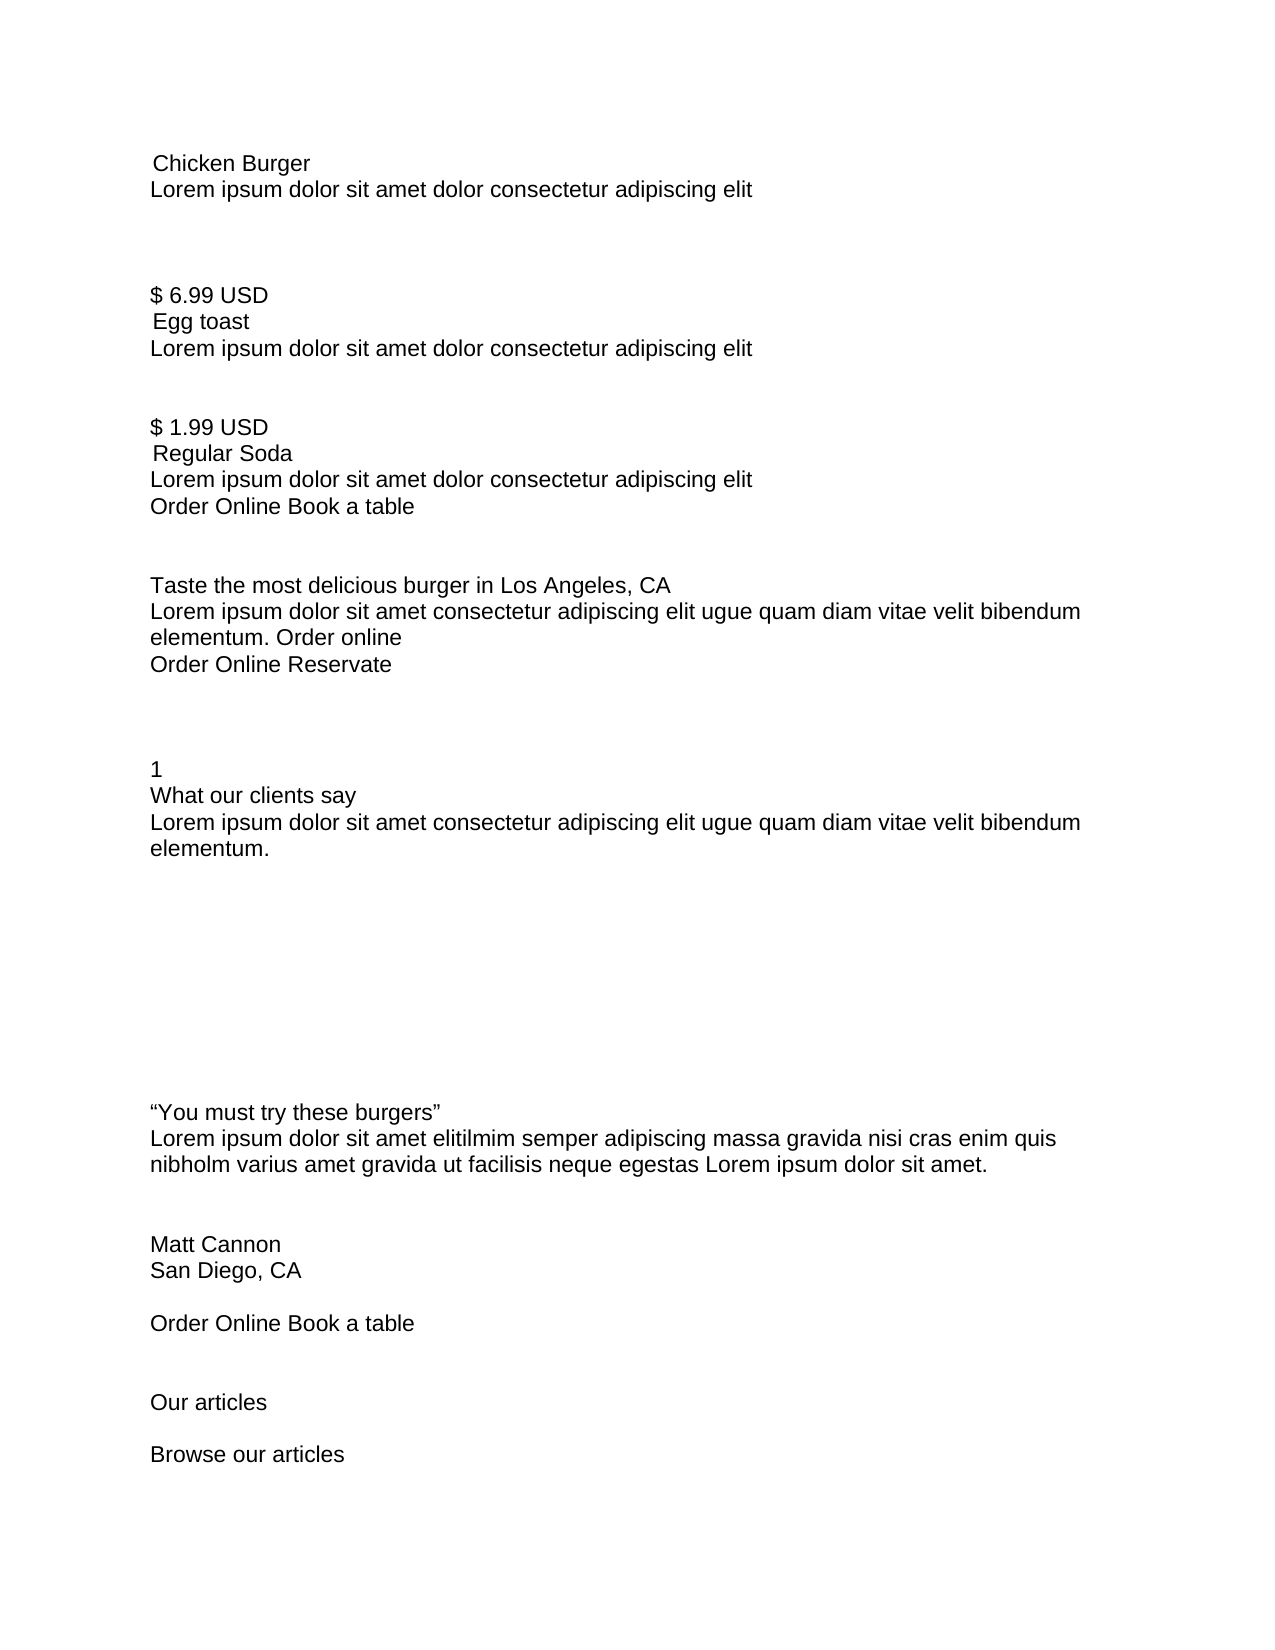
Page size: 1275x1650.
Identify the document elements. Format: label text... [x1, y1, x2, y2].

text Browse our articles [150, 1441, 1125, 1468]
text Chicken Burger [150, 150, 1125, 176]
text $ 6.99 USD [150, 282, 1125, 308]
text Matt Cannon [150, 1231, 1125, 1257]
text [150, 176, 1125, 203]
text San Diego, CA [150, 1257, 1125, 1283]
text Lorem ipsum dolor sit amet dolor consectetur adipiscing elit [150, 466, 1125, 493]
text Taste the most delicious burger in Los Angeles, CA [150, 572, 1125, 598]
text Order Online Book a table [150, 1309, 1125, 1336]
text 1 [150, 756, 1125, 782]
text Order Online Book a table [150, 493, 1125, 519]
text Lorem ipsum dolor sit amet consectetur adipiscing elit ugue quam diam vitae velit bibendum elementum. [150, 809, 1125, 862]
text $ 1.99 USD [150, 413, 1125, 440]
text Egg toast [150, 308, 1125, 334]
text Regular Soda [150, 440, 1125, 466]
text Our articles [150, 1389, 1125, 1415]
text Order Online Reservate [150, 651, 1125, 677]
text Lorem ipsum dolor sit amet elitilmim semper adipiscing massa gravida nisi cras enim quis nibholm varius amet gravida ut facilisis neque egestas Lorem ipsum dolor sit amet. [150, 1125, 1125, 1178]
text Lorem ipsum dolor sit amet consectetur adipiscing elit ugue quam diam vitae velit bibendum elementum. Order online [150, 598, 1125, 651]
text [150, 334, 1125, 361]
text What our clients say [150, 782, 1125, 809]
text “You must try these burgers” [150, 1099, 1125, 1125]
